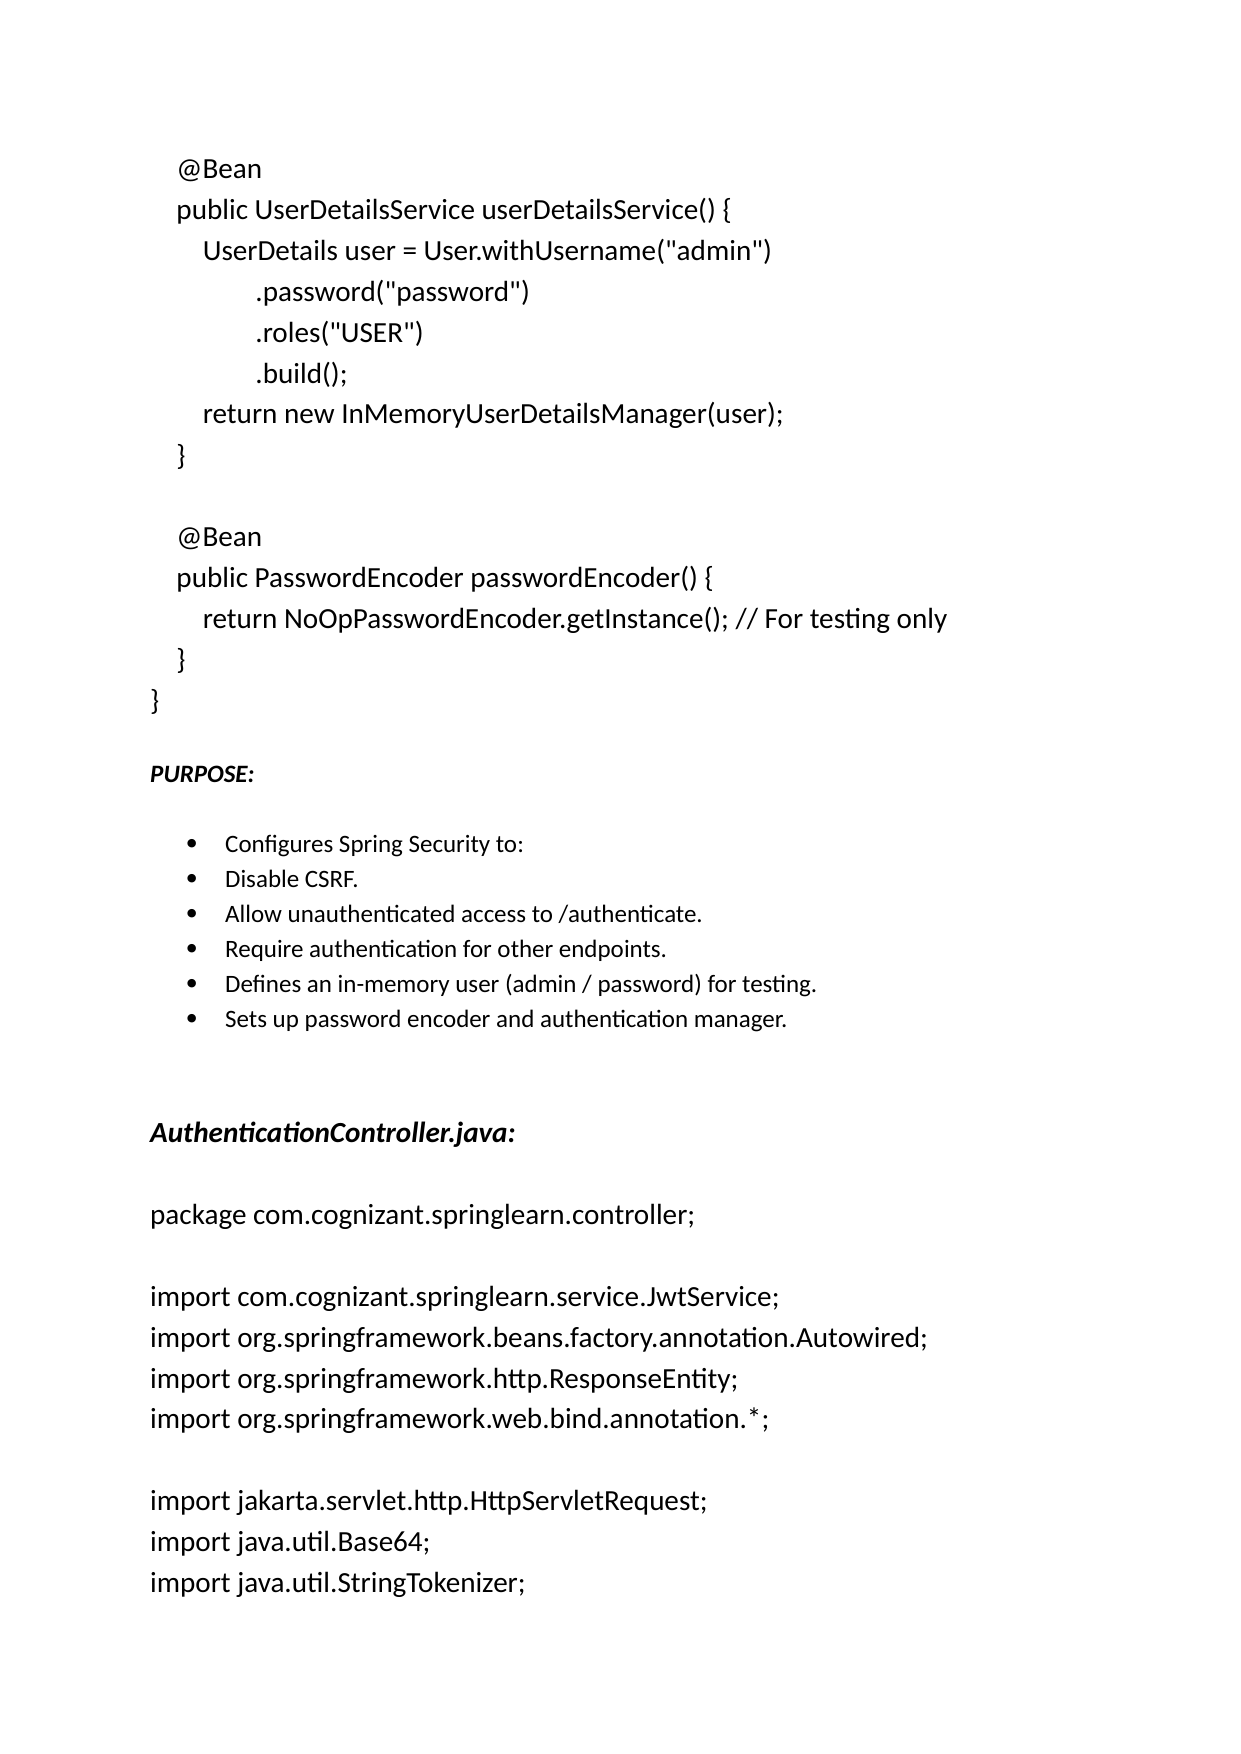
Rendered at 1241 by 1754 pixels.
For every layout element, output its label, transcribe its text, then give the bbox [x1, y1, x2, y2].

text package com.cognizant.springlearn.controller; [150, 1196, 1090, 1232]
list Require authentication for other endpoints. [187, 933, 1090, 964]
text import com.cognizant.springlearn.service.JwtService; [150, 1278, 1090, 1313]
list Sets up password encoder and authentication manager. [187, 1003, 1090, 1034]
text import org.springframework.beans.factory.annotation.Autowired; [150, 1319, 1090, 1354]
text import org.springframework.http.ResponseEntity; [150, 1360, 1090, 1395]
text public UserDetailsService userDetailsService() { [150, 191, 1090, 227]
text UserDetails user = User.withUsername("admin") [150, 232, 1090, 267]
text } [150, 641, 1090, 677]
list Defines an in-memory user (admin / password) for testing. [187, 968, 1090, 999]
text return NoOpPasswordEncoder.getInstance(); // For testing only [150, 600, 1090, 636]
text .build(); [150, 355, 1090, 390]
text import jakarta.servlet.http.HttpServletRequest; [150, 1482, 1090, 1518]
text AuthenticationController.java: [150, 1114, 1090, 1150]
list Allow unauthenticated access to /authenticate. [187, 898, 1090, 929]
text PURPOSE: [150, 758, 1090, 789]
text @Bean [150, 150, 1090, 186]
text import java.util.StringTokenizer; [150, 1564, 1090, 1600]
text .password("password") [150, 273, 1090, 308]
text import org.springframework.web.bind.annotation.*; [150, 1401, 1090, 1436]
text .roles("USER") [150, 314, 1090, 349]
text public PasswordEncoder passwordEncoder() { [150, 559, 1090, 595]
list Disable CSRF. [187, 863, 1090, 894]
text } [150, 682, 1090, 718]
text @Bean [150, 518, 1090, 554]
text import java.util.Base64; [150, 1523, 1090, 1559]
text } [150, 437, 1090, 472]
text return new InMemoryUserDetailsManager(user); [150, 396, 1090, 431]
list Configures Spring Security to: [187, 828, 1090, 859]
